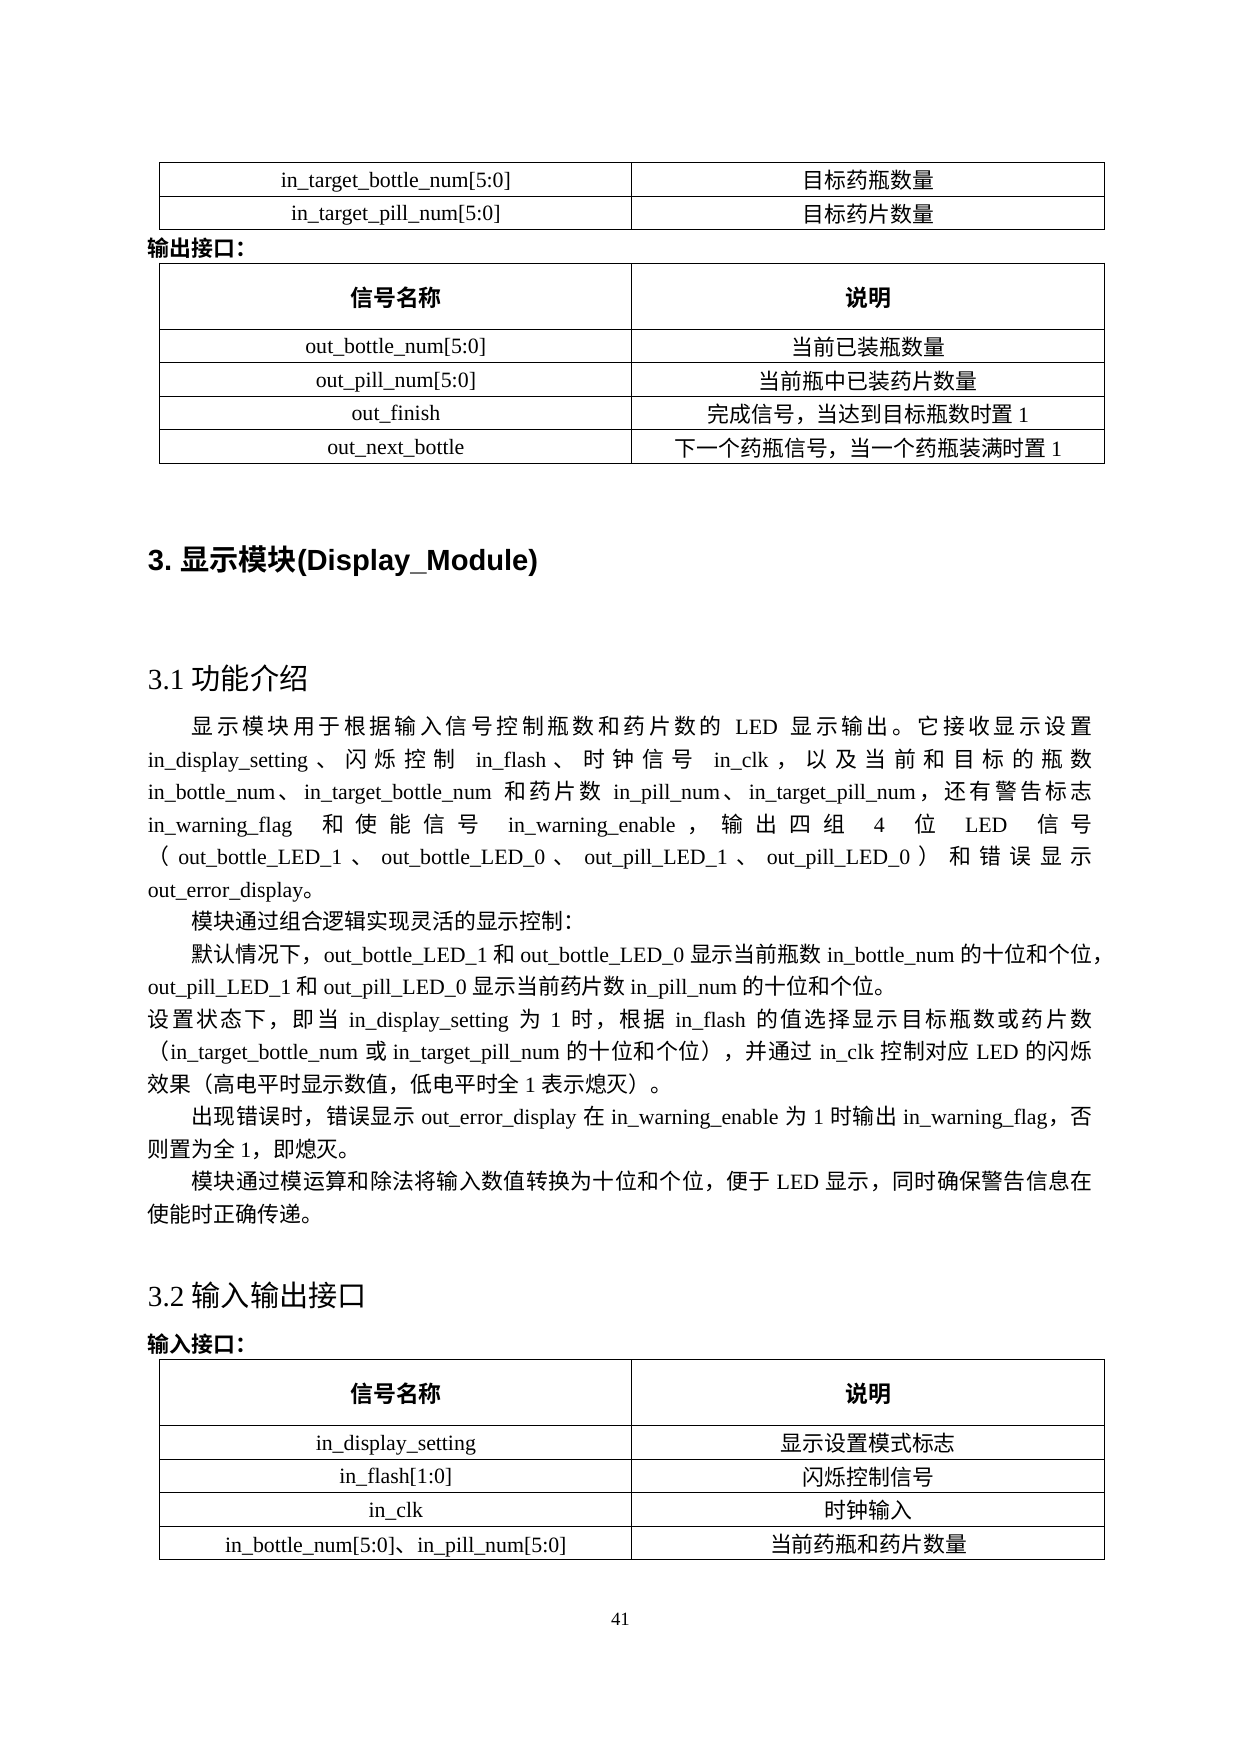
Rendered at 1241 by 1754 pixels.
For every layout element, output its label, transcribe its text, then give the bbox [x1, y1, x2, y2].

list 输入输出接口 [148, 1261, 1092, 1326]
text 模块通过组合逻辑实现灵活的显示控制： [148, 904, 1092, 936]
table_cell in_target_pill_num[5:0] [160, 197, 631, 229]
table_cell out_bottle_num[5:0] [160, 330, 631, 362]
table_header 信号名称 [160, 264, 631, 329]
text 默认情况下，out_bottle_LED_1 和 out_bottle_LED_0 显示当前瓶数 in_bottle_num 的十位和个位，out_pill_LED_1 和 out_pill_LED_0 显示当前药片数 in_pill_num 的十位和个位。 [148, 936, 1092, 1001]
subtitle 显示模块(Display_Module) [148, 526, 1092, 591]
list 功能介绍 [148, 644, 1092, 709]
text 出现错误时，错误显示 out_error_display 在 in_warning_enable 为 1 时输出 in_warning_flag，否则置为全 1，即熄灭。 [148, 1099, 1092, 1164]
table_cell 目标药片数量 [632, 197, 1104, 229]
table_cell 下一个药瓶信号，当一个药瓶装满时置1 [632, 430, 1104, 463]
table_cell 闪烁控制信号 [632, 1460, 1104, 1492]
text 模块通过模运算和除法将输入数值转换为十位和个位，便于 LED 显示，同时确保警告信息在使能时正确传递。 [148, 1164, 1092, 1229]
table_cell in_flash[1:0] [160, 1460, 631, 1492]
table_cell in_target_bottle_num[5:0] [160, 163, 631, 196]
table_header 信号名称 [160, 1360, 631, 1425]
table_cell 时钟输入 [632, 1493, 1104, 1526]
table_cell 当前已装瓶数量 [632, 330, 1104, 362]
table_header 说明 [632, 264, 1104, 329]
table_cell out_next_bottle [160, 430, 631, 463]
table_header 说明 [632, 1360, 1104, 1425]
table_cell 当前药瓶和药片数量 [632, 1527, 1104, 1559]
table_cell out_finish [160, 397, 631, 429]
table_cell in_display_setting [160, 1426, 631, 1458]
text 显示模块用于根据输入信号控制瓶数和药片数的 LED 显示输出。它接收显示设置 in_display_setting、闪烁控制 in_flash、时钟信号 in_clk，以及当前和目标的瓶数 in_bottle_num、in_target_bottle_num 和药片数 in_pill_num、in_target_pill_num，还有警告标志 in_warning_flag 和使能信号 in_warning_enable，输出四组 4 位 LED 信号（out_bottle_LED_1、out_bottle_LED_0、out_pill_LED_1、out_pill_LED_0）和错误显示 out_error_display。 [148, 709, 1092, 904]
table_cell 显示设置模式标志 [632, 1426, 1104, 1458]
table_cell 完成信号，当达到目标瓶数时置1 [632, 397, 1104, 429]
table_cell out_pill_num[5:0] [160, 363, 631, 396]
table_cell 当前瓶中已装药片数量 [632, 363, 1104, 396]
table_cell in_clk [160, 1493, 631, 1526]
table_cell 目标药瓶数量 [632, 163, 1104, 196]
text 输出接口： [148, 230, 1092, 263]
text 输入接口： [148, 1326, 1092, 1359]
table_cell in_bottle_num[5:0]、in_pill_num[5:0] [160, 1527, 631, 1559]
text 设置状态下，即当 in_display_setting 为 1 时，根据 in_flash 的值选择显示目标瓶数或药片数（in_target_bottle_num 或 in_target_pill_num 的十位和个位），并通过 in_clk 控制对应 LED 的闪烁效果（高电平时显示数值，低电平时全 1 表示熄灭）。 [148, 1001, 1092, 1099]
